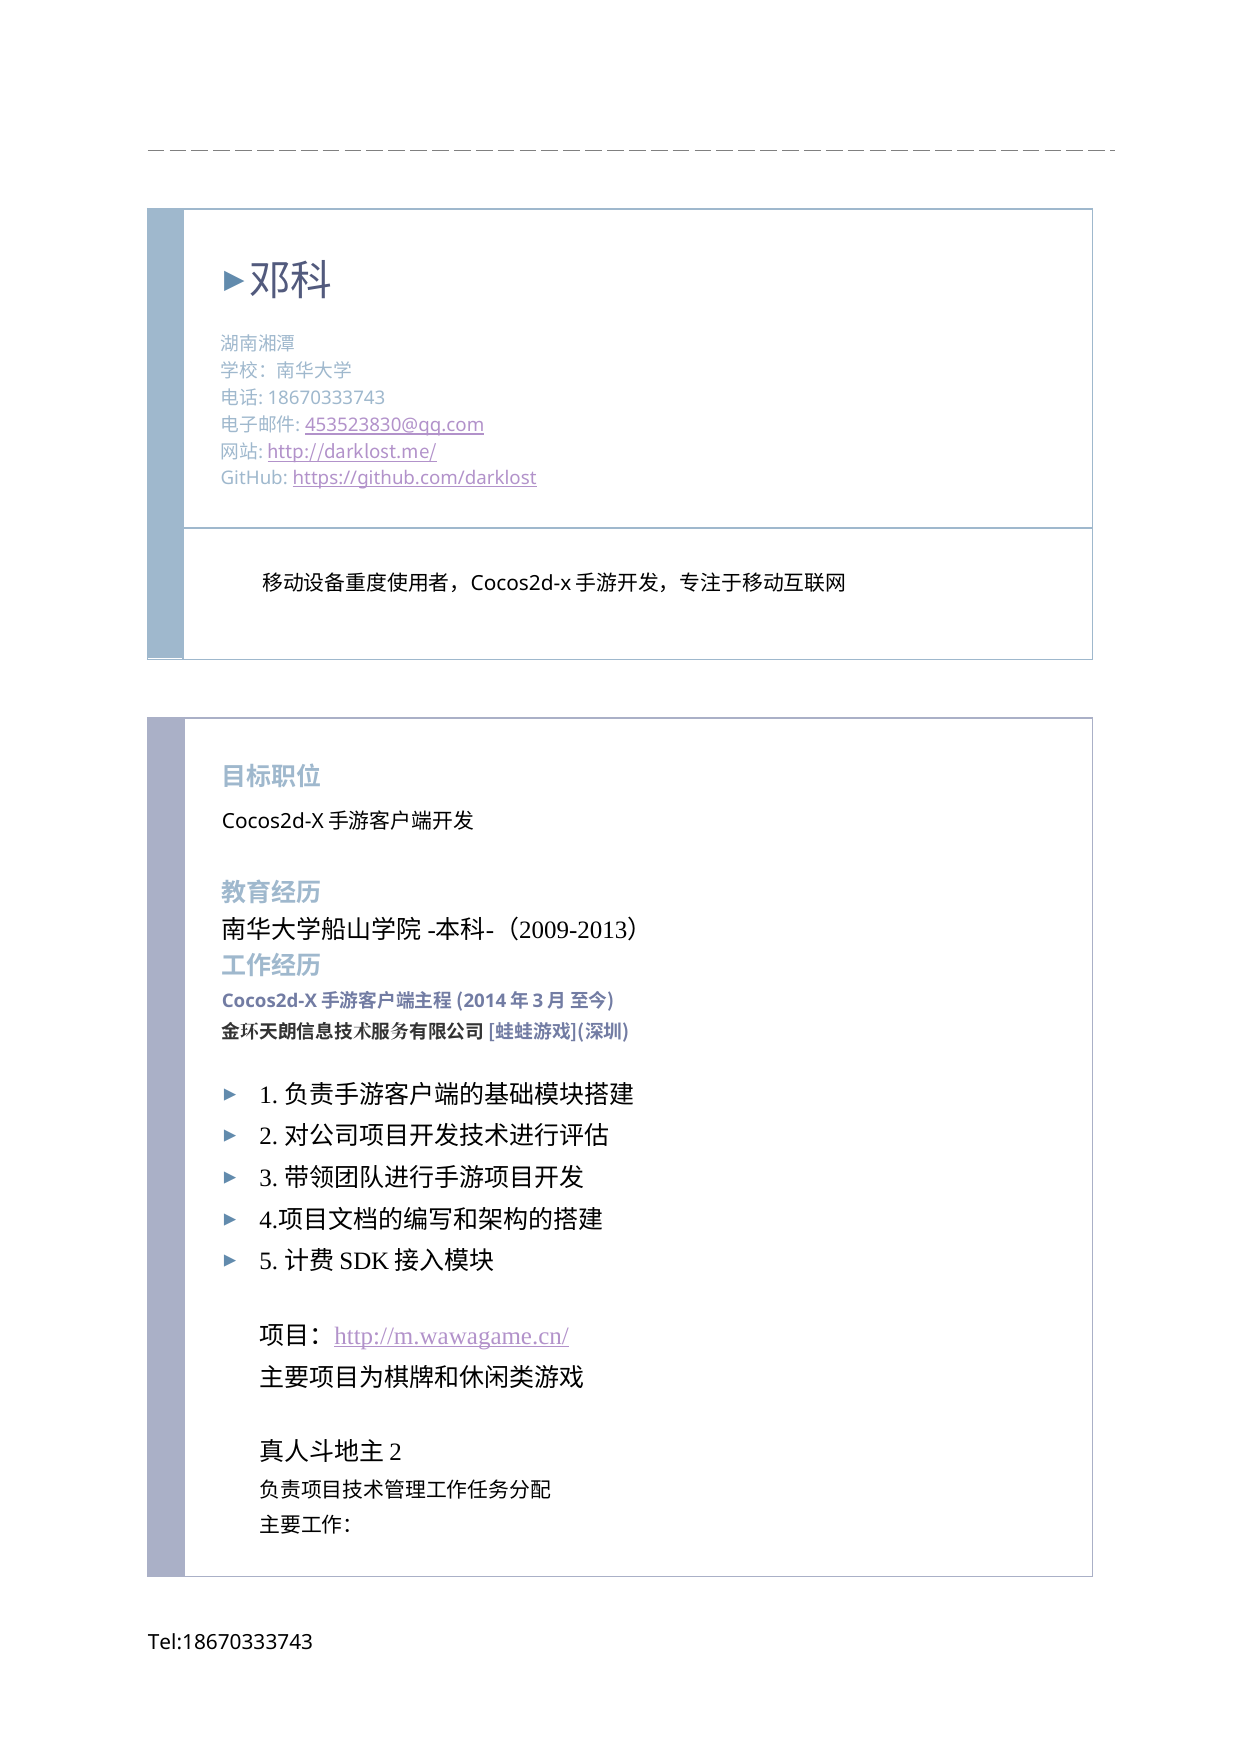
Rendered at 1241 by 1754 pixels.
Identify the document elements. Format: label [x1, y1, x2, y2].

table_header [185, 719, 1092, 1576]
table_header [148, 150, 1115, 179]
table_header [148, 719, 183, 1576]
